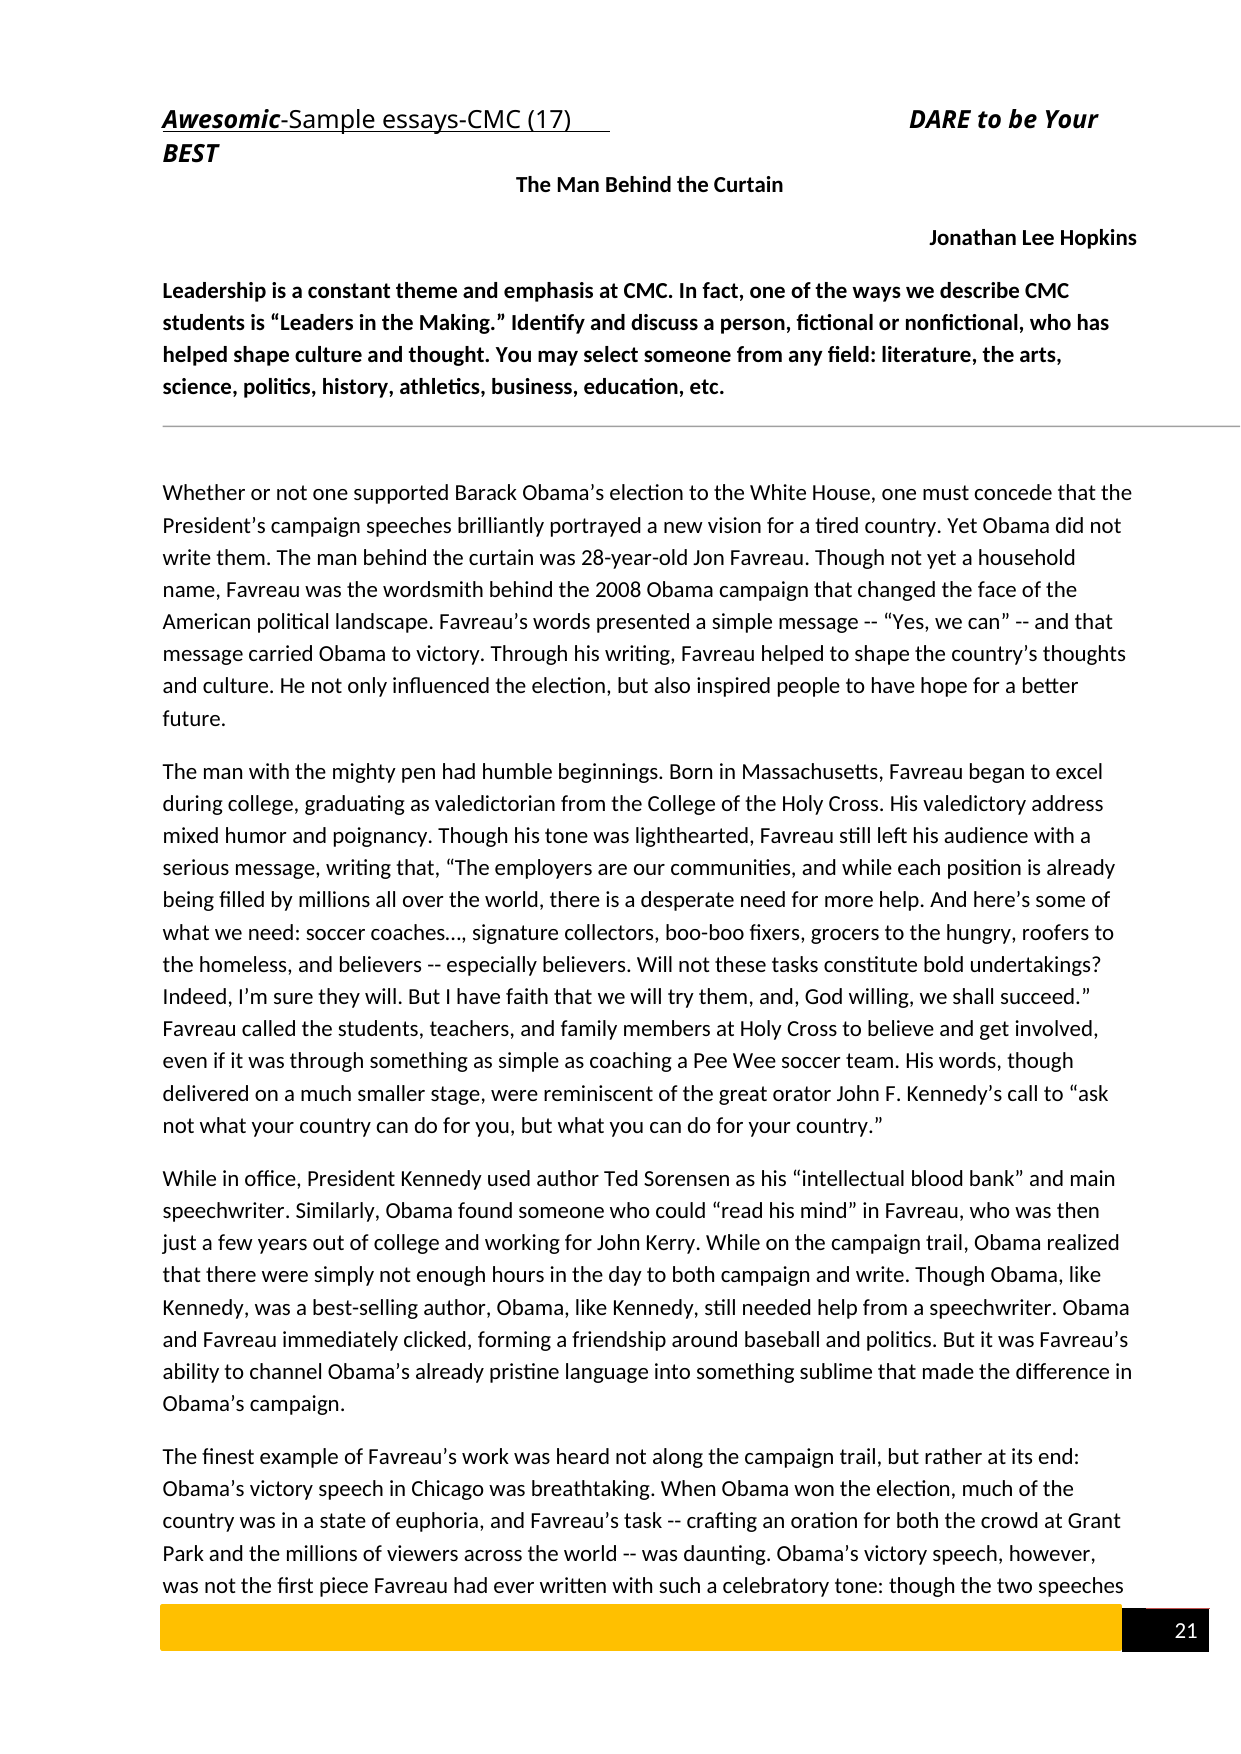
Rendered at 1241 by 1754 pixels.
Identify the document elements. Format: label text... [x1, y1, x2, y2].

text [162, 1442, 1137, 1599]
text While in office, President Kennedy used author Ted Sorensen as his “intellectual blood bank” and main speechwriter. Similarly, Obama found someone who could “read his mind” in Favreau, who was then just a few years out of college and working for John Kerry. While on the campaign trail, Obama realized that there were simply not enough hours in the day to both campaign and write. Though Obama, like Kennedy, was a best-selling author, Obama, like Kennedy, still needed help from a speechwriter. Obama and Favreau immediately clicked, forming a friendship around baseball and politics. But it was Favreau’s ability to channel Obama’s already pristine language into something sublime that made the difference in Obama’s campaign. [162, 1164, 1137, 1417]
text Whether or not one supported Barack Obama’s election to the White House, one must concede that the President’s campaign speeches brilliantly portrayed a new vision for a tired country. Yet Obama did not write them. The man behind the curtain was 28-year-old Jon Favreau. Though not yet a household name, Favreau was the wordsmith behind the 2008 Obama campaign that changed the face of the American political landscape. Favreau’s words presented a simple message -- “Yes, we can” -- and that message carried Obama to victory. Through his writing, Favreau helped to shape the country’s thoughts and culture. He not only influenced the election, but also inspired people to have hope for a better future. [162, 478, 1137, 732]
text The man with the mighty pen had humble beginnings. Born in Massachusetts, Favreau began to excel during college, graduating as valedictorian from the College of the Holy Cross. His valedictory address mixed humor and poignancy. Though his tone was lighthearted, Favreau still left his audience with a serious message, writing that, “The employers are our communities, and while each position is already being filled by millions all over the world, there is a desperate need for more help. And here’s some of what we need: soccer coaches…, signature collectors, boo-boo fixers, grocers to the hungry, roofers to the homeless, and believers -- especially believers. Will not these tasks constitute bold undertakings? Indeed, I’m sure they will. But I have faith that we will try them, and, God willing, we shall succeed.” Favreau called the students, teachers, and family members at Holy Cross to believe and get involved, even if it was through something as simple as coaching a Pee Wee soccer team. His words, though delivered on a much smaller stage, were reminiscent of the great orator John F. Kennedy’s call to “ask not what your country can do for you, but what you can do for your country.” [162, 757, 1137, 1139]
text Leadership is a constant theme and emphasis at CMC. In fact, one of the ways we describe CMC students is “Leaders in the Making.” Identify and discuss a person, fictional or nonfictional, who has helped shape culture and thought. You may select someone from any field: literature, the arts, science, politics, history, athletics, business, education, etc. [162, 276, 1137, 401]
text The Man Behind the Curtain [162, 170, 1137, 198]
text Jonathan Lee Hopkins [162, 223, 1137, 251]
